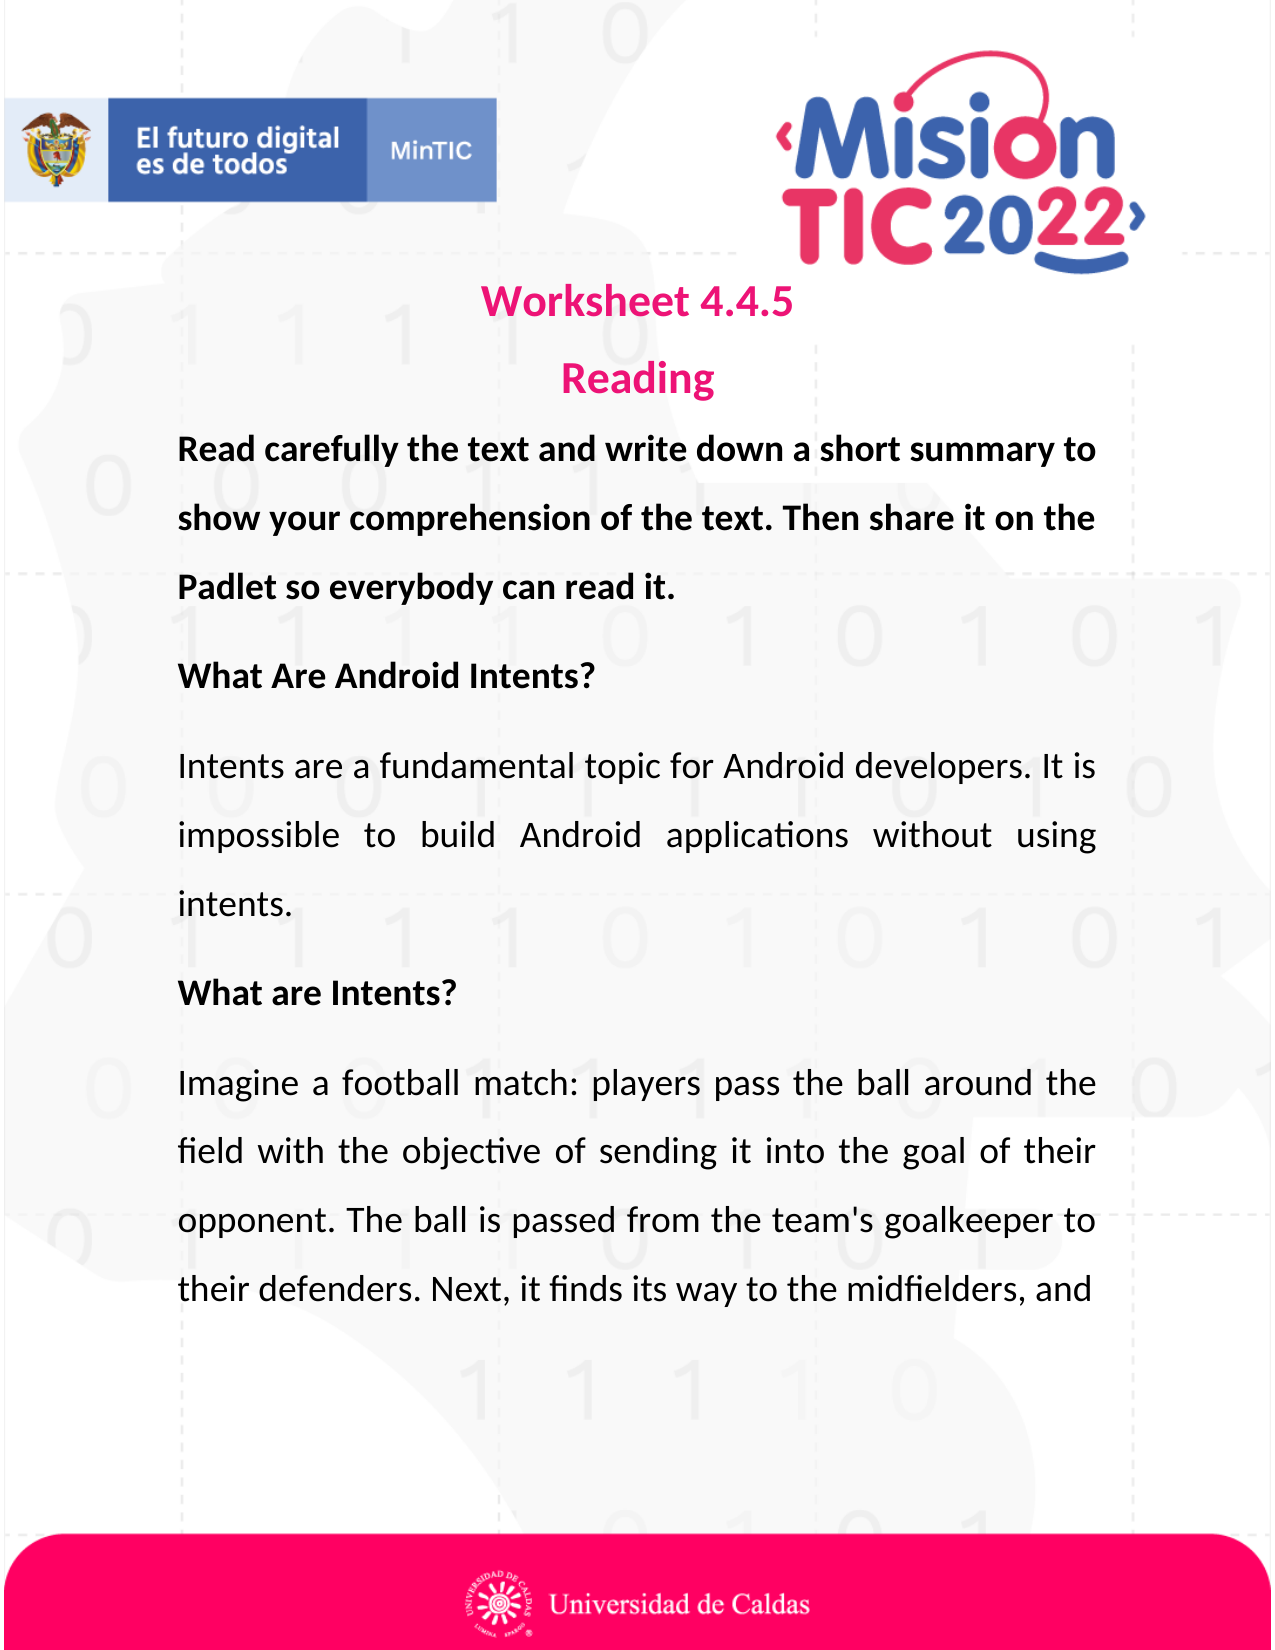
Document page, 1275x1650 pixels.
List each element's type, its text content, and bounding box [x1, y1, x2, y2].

text Worksheet 4.4.5 [177, 272, 1098, 328]
picture [4, 0, 1271, 1650]
text What are Intents? [177, 969, 1098, 1015]
text Reading [177, 349, 1098, 404]
text What Are Android Intents? [177, 652, 1098, 698]
text Intents are a fundamental topic for Android developers. It is impossible to build Android applications without using intents. [177, 742, 1098, 925]
text Imagine a football match: players pass the ball around the field with the objective of sending it into the goal of their opponent. The ball is passed from the team's goalkeeper to their defenders. Next, it finds its way to the midfielders, and [177, 1059, 1098, 1311]
text Read carefully the text and write down a short summary to show your comprehension of the text. Then share it on the Padlet so everybody can read it. [177, 425, 1098, 609]
